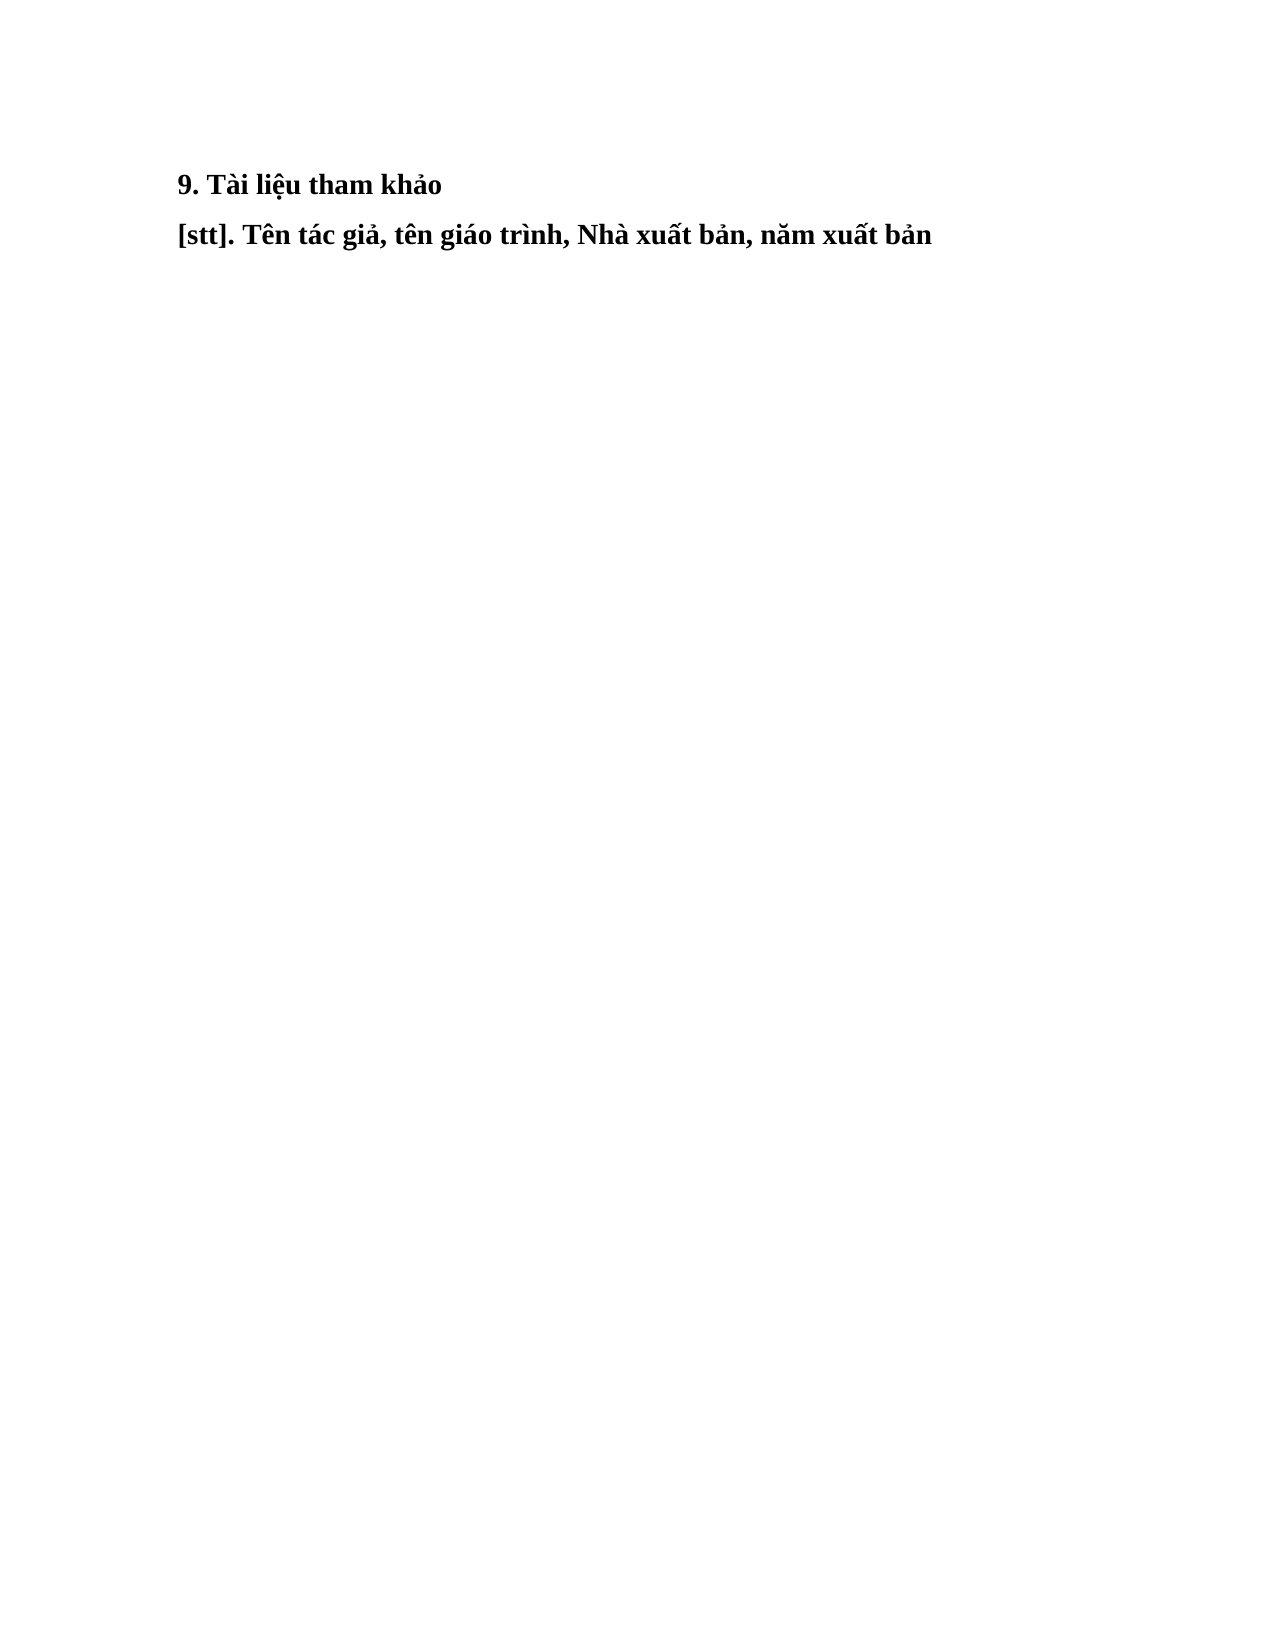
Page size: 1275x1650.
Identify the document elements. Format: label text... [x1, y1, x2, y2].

text 9. Tài liệu tham khảo [177, 167, 1157, 201]
text [stt]. Tên tác giả, tên giáo trình, Nhà xuất bản, năm xuất bản [177, 217, 1157, 250]
